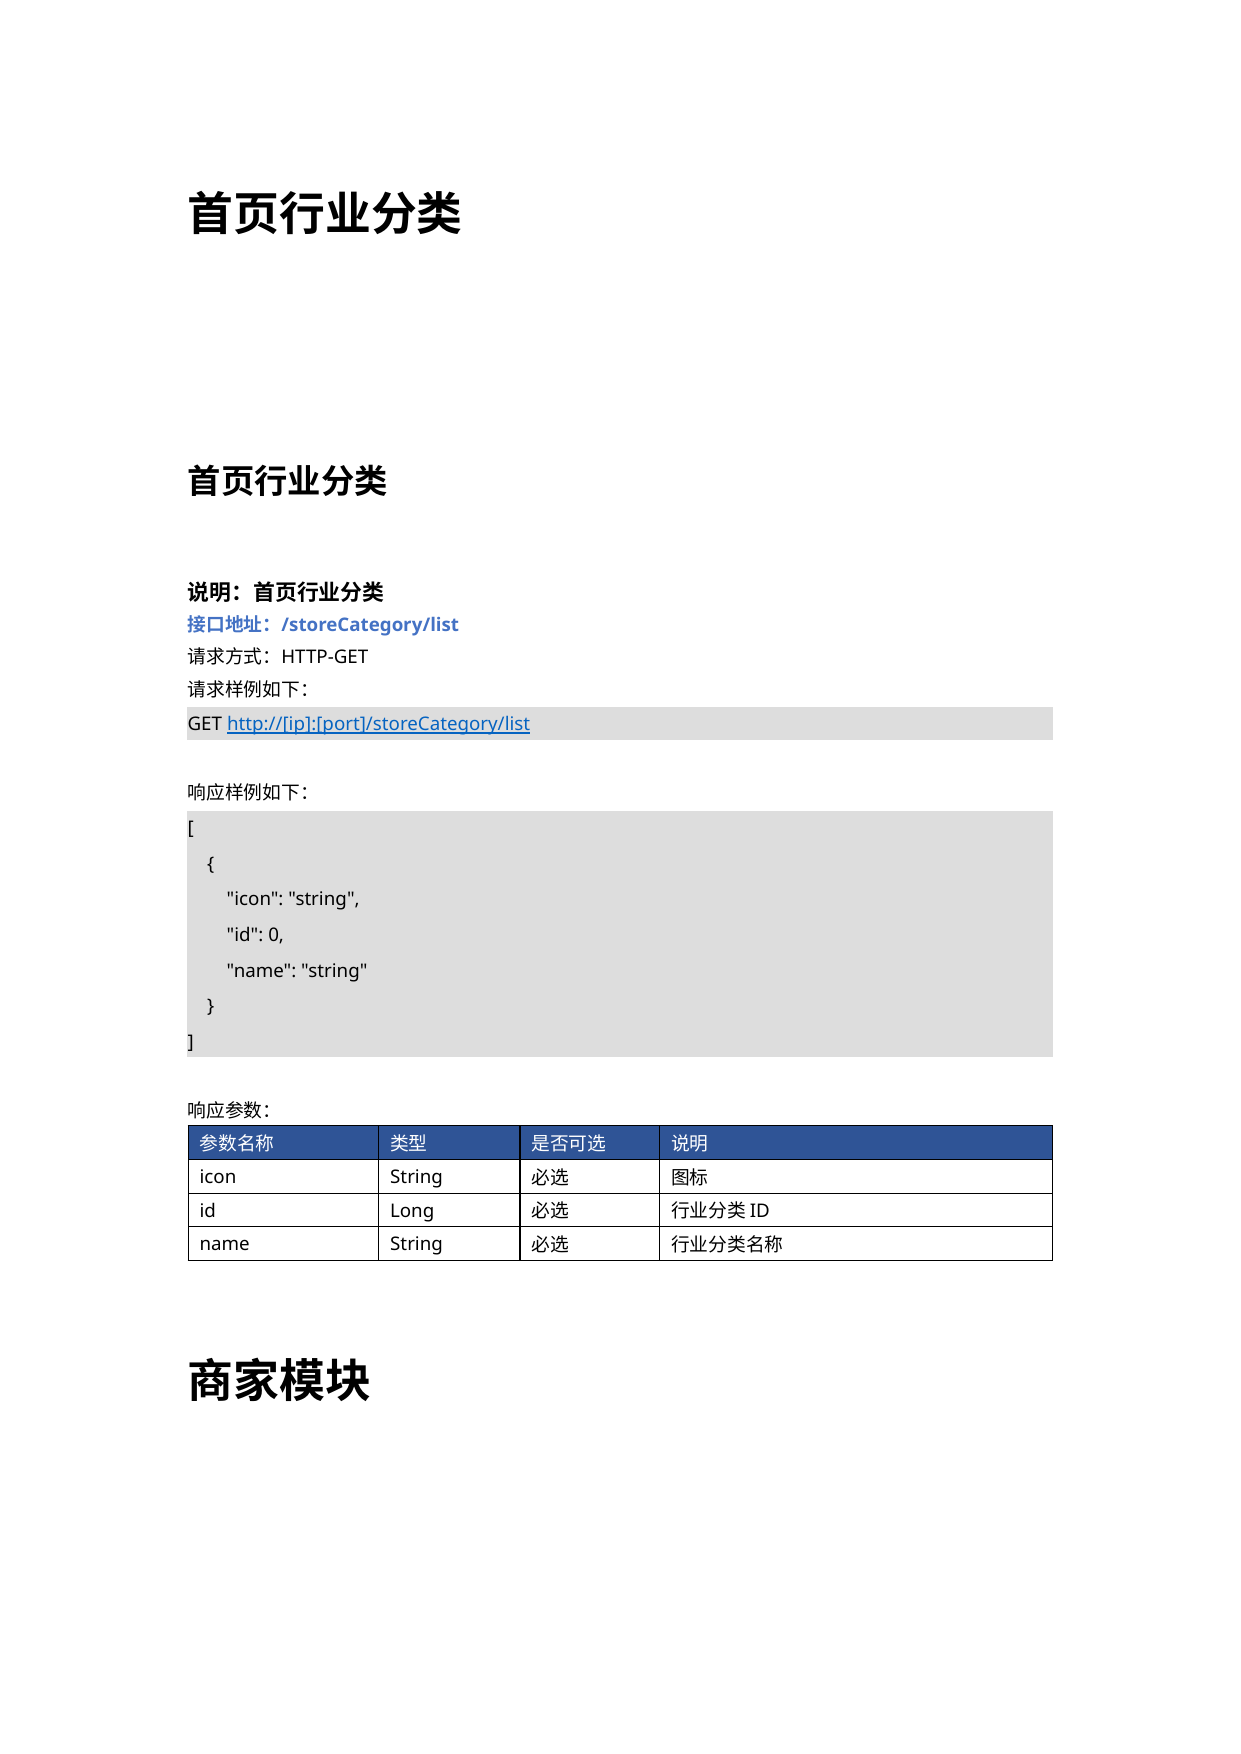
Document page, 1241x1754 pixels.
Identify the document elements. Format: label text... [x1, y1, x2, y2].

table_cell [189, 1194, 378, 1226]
text "icon": "string", [187, 882, 1053, 915]
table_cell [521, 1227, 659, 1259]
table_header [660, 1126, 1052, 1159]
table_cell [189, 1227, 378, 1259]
text GET http://[ip]:[port]/storeCategory/list [187, 707, 1053, 740]
text 请求样例如下： [187, 672, 1053, 704]
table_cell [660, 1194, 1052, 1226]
text 接口地址：/storeCategory/list [187, 607, 1053, 639]
subtitle 首页行业分类 [187, 162, 1053, 259]
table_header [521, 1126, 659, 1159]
subtitle 首页行业分类 [187, 447, 1053, 512]
text 响应样例如下： [187, 775, 1053, 808]
text 说明：首页行业分类 [187, 574, 1053, 607]
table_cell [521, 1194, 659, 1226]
text ] [187, 1025, 1053, 1057]
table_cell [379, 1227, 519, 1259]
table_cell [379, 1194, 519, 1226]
text } [187, 989, 1053, 1022]
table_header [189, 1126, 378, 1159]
text "id": 0, [187, 918, 1053, 950]
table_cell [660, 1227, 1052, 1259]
subtitle 商家模块 [187, 1328, 1053, 1426]
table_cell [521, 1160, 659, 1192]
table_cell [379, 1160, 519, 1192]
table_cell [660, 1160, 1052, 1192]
text "name": "string" [187, 953, 1053, 986]
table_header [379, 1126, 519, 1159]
text 请求方式：HTTP-GET [187, 639, 1053, 672]
text { [187, 847, 1053, 879]
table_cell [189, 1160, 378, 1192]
text [ [187, 811, 1053, 843]
text 响应参数： [187, 1093, 1053, 1125]
